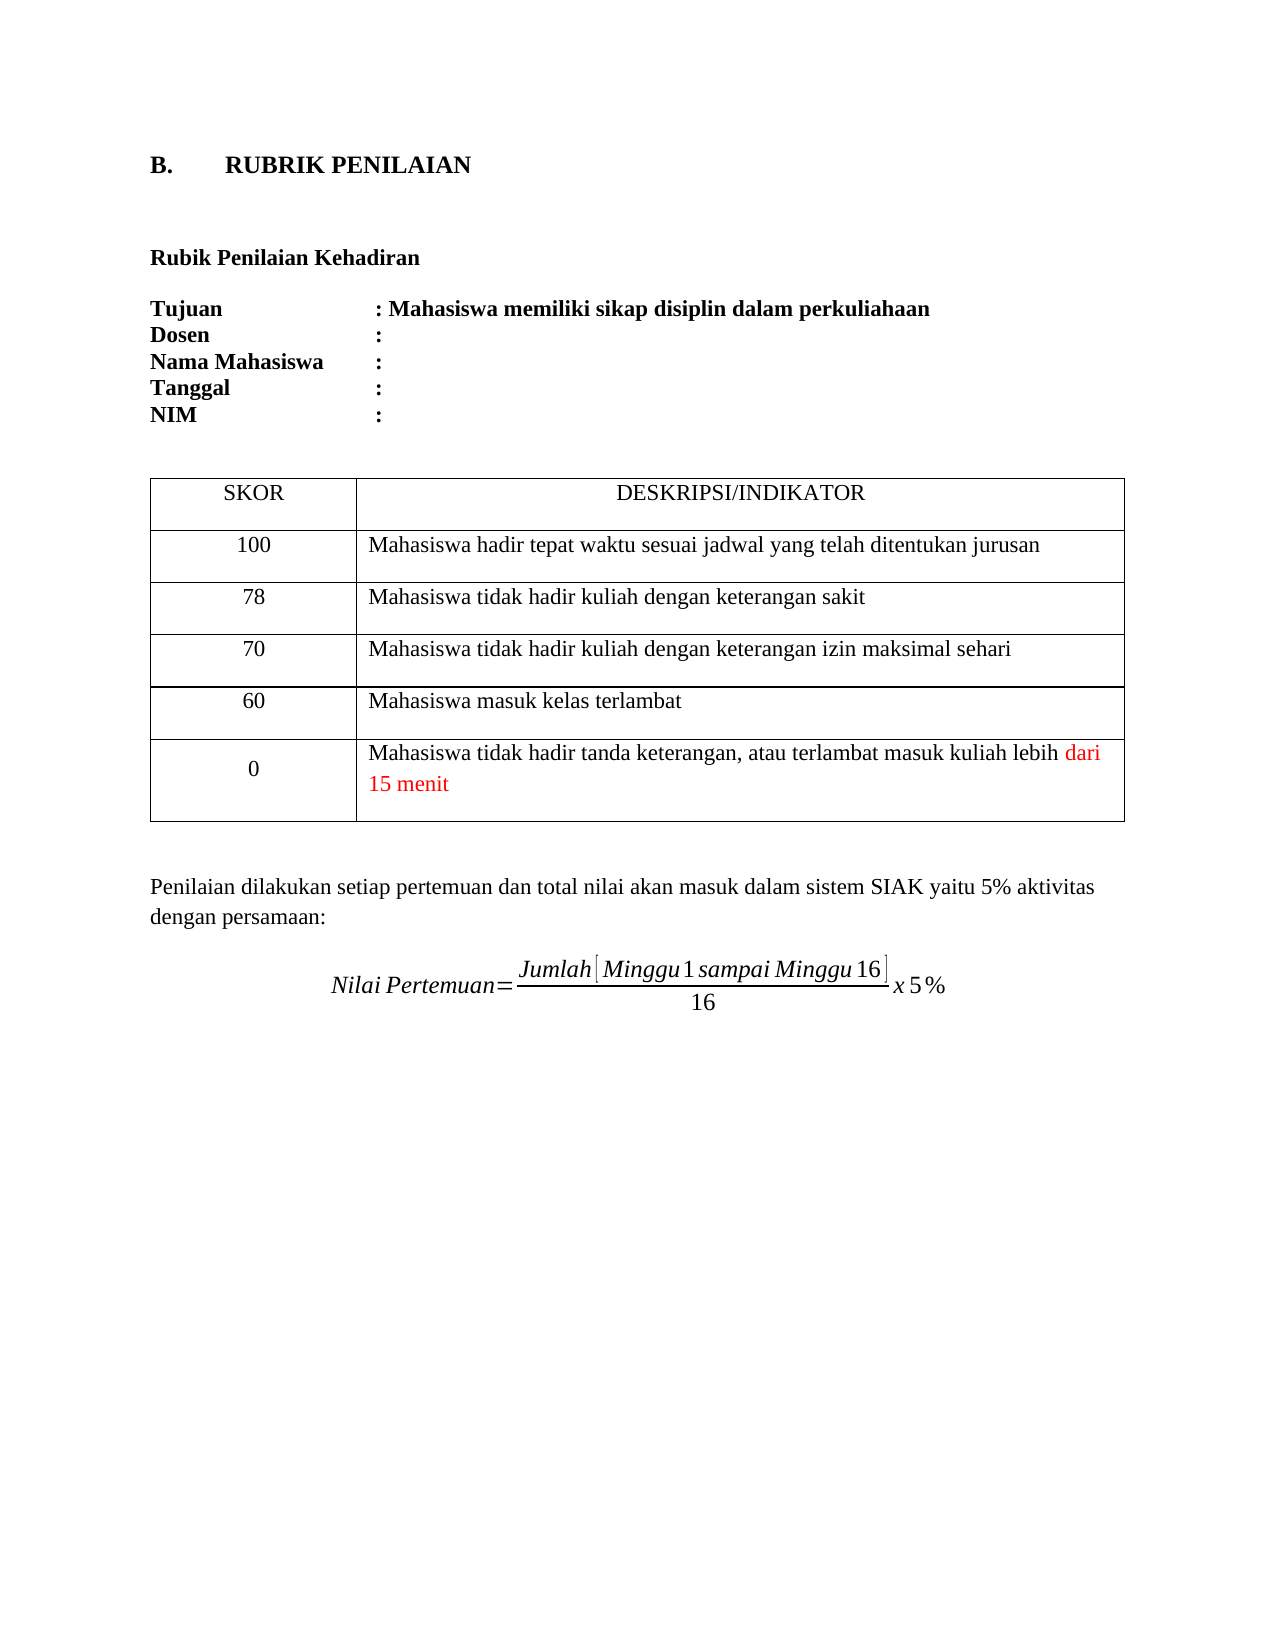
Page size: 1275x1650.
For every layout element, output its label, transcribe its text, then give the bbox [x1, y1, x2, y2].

text Nama Mahasiswa : [150, 348, 1125, 374]
table_cell Mahasiswa hadir tepat waktu sesuai jadwal yang telah ditentukan jurusan [357, 531, 1124, 582]
text Tujuan : Mahasiswa memiliki sikap disiplin dalam perkuliahaan [150, 295, 1125, 322]
table_cell 60 [151, 688, 356, 738]
table_cell 70 [151, 635, 356, 686]
table_cell Mahasiswa tidak hadir tanda keterangan, atau terlambat masuk kuliah lebih dari 15 menit [357, 740, 1124, 821]
table_cell 0 [151, 740, 356, 821]
text Dosen : [150, 322, 1125, 348]
table_cell 100 [151, 531, 356, 582]
table_cell Mahasiswa masuk kelas terlambat [357, 688, 1124, 738]
table_header DESKRIPSI/INDIKATOR [357, 479, 1124, 530]
table_header SKOR [151, 479, 356, 530]
table_cell Mahasiswa tidak hadir kuliah dengan keterangan sakit [357, 583, 1124, 634]
text NIM : [150, 401, 1125, 427]
table_cell 78 [151, 583, 356, 634]
text Penilaian dilakukan setiap pertemuan dan total nilai akan masuk dalam sistem SIAK yaitu 5% aktivitas dengan persamaan: [150, 873, 1125, 929]
text Rubik Penilaian Kehadiran [150, 244, 1125, 271]
text Tanggal : [150, 374, 1125, 401]
subtitle RUBRIK PENILAIAN [150, 150, 1125, 179]
table_cell Mahasiswa tidak hadir kuliah dengan keterangan izin maksimal sehari [357, 635, 1124, 686]
